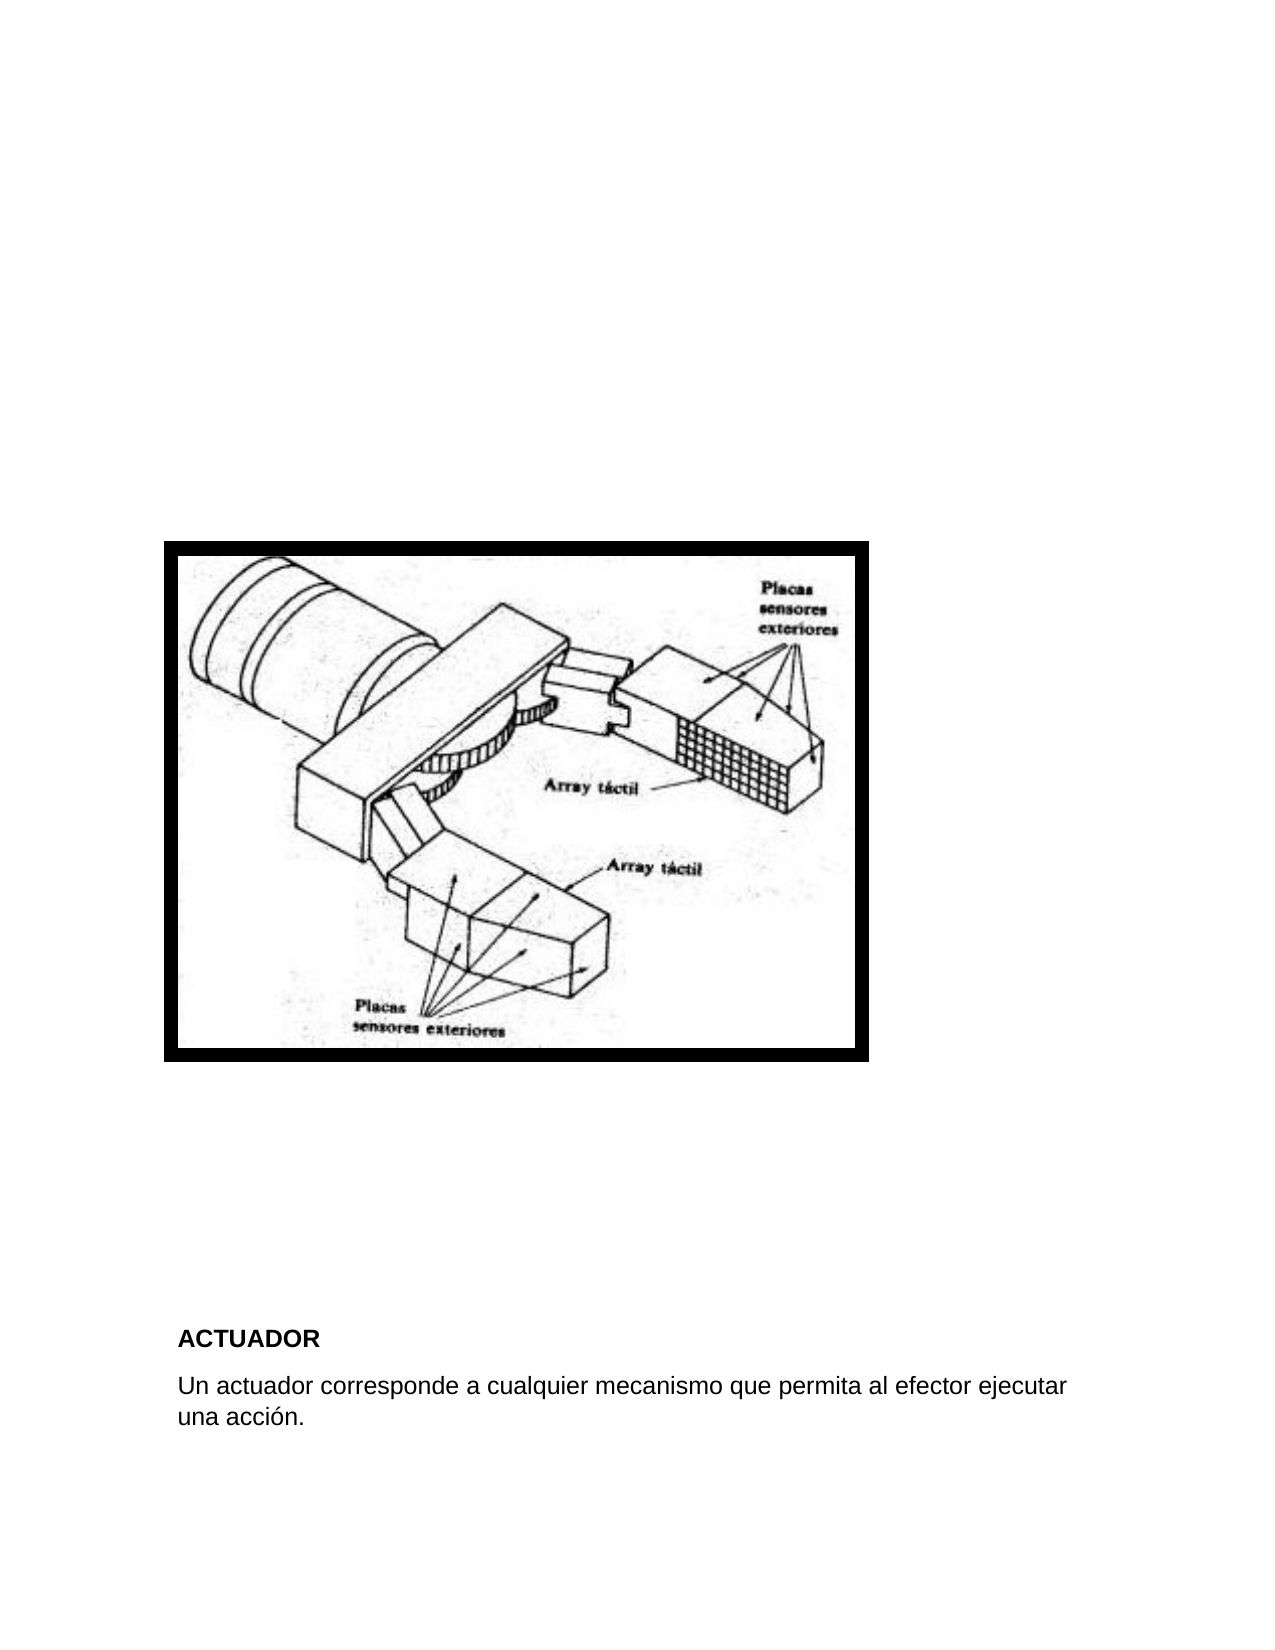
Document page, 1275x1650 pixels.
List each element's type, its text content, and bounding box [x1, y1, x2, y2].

text Un actuador corresponde a cualquier mecanismo que permita al efector ejecutar una acción. [177, 1371, 1098, 1430]
picture [178, 556, 855, 1048]
text ACTUADOR [177, 1324, 1098, 1353]
